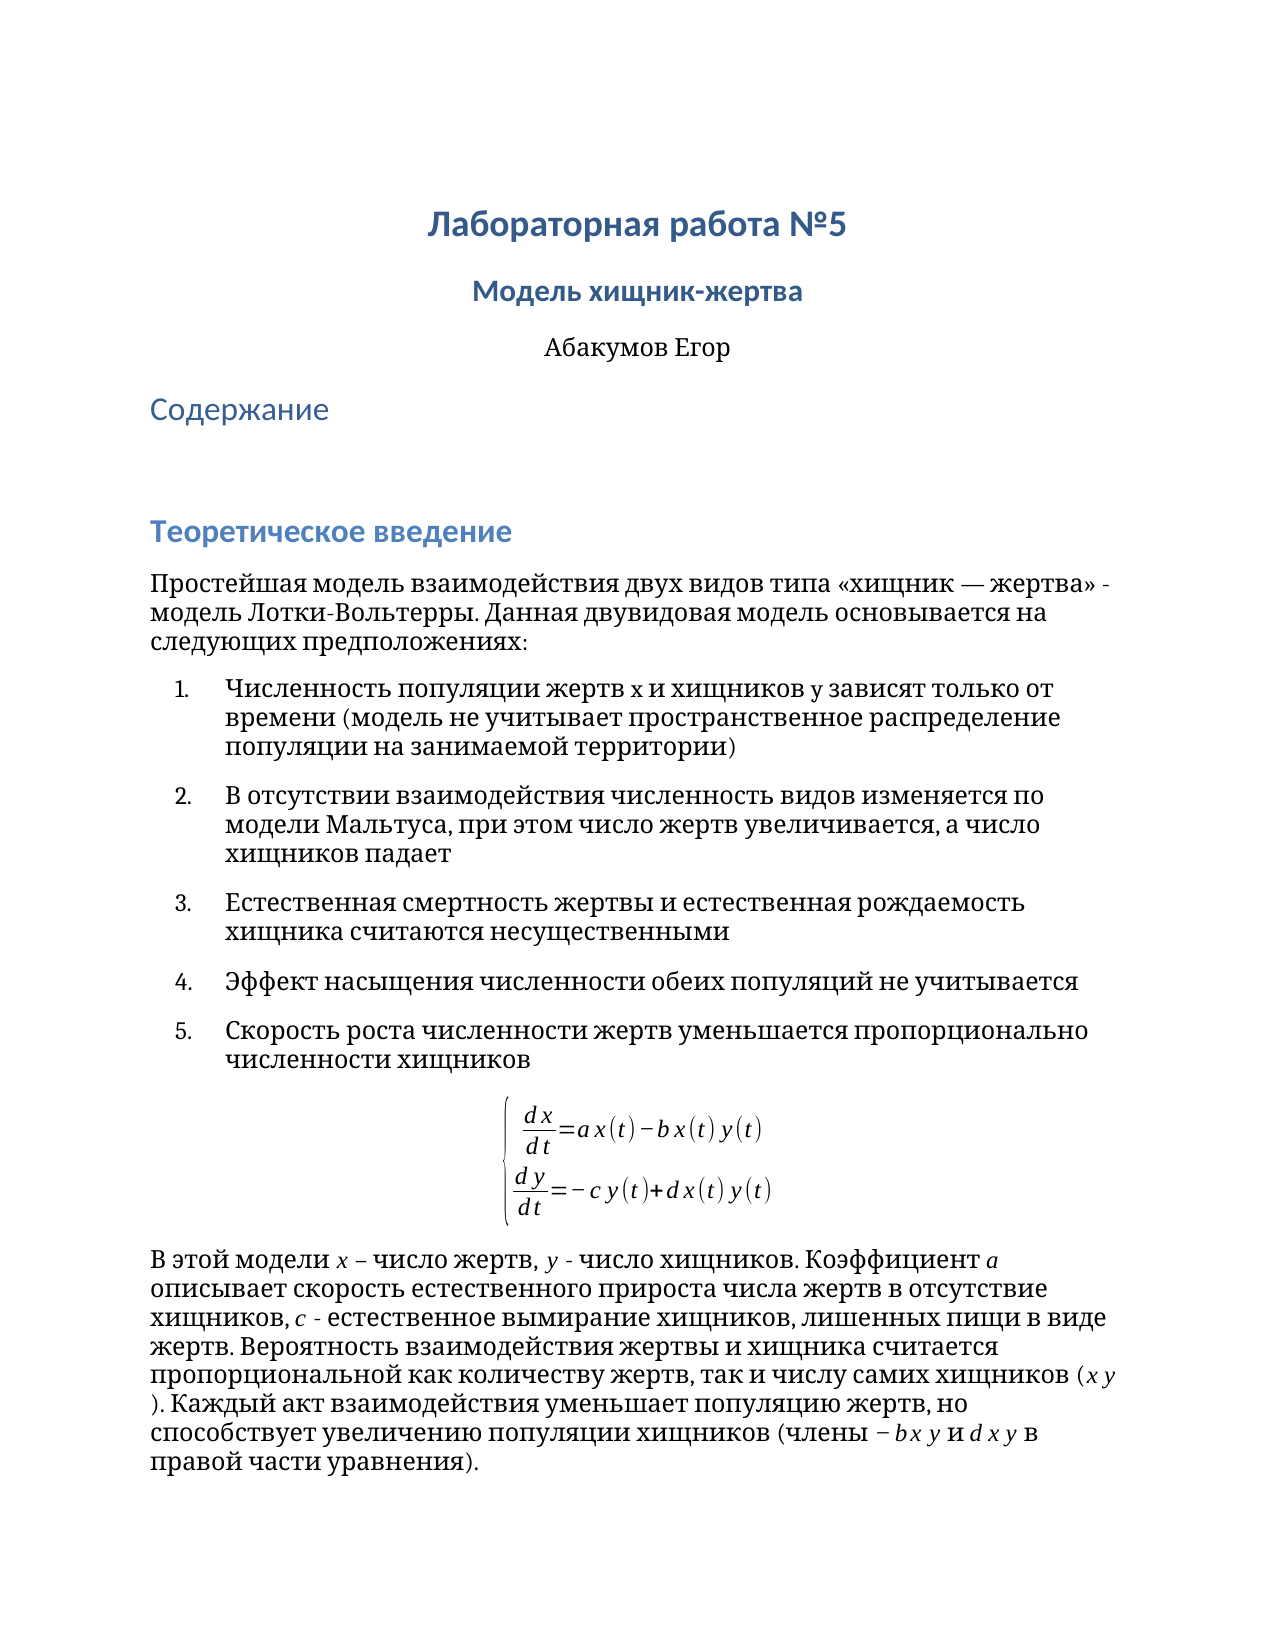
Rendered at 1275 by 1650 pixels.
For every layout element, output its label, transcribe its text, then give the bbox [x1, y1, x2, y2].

list Эффект насыщения численности обеих популяций не учитывается [175, 967, 1125, 996]
subtitle Теоретическое введение [150, 510, 1125, 551]
text Простейшая модель взаимодействия двух видов типа «хищник — жертва» - модель Лотки-Вольтерры. Данная двувидовая модель основывается на следующих предположениях: [150, 570, 1125, 656]
title Лабораторная работа №5 [150, 200, 1125, 246]
list Численность популяции жертв x и хищников y зависят только от времени (модель не учитывает пространственное распределение популяции на занимаемой территории) [175, 675, 1125, 761]
text В этой модели – число жертв, - число хищников. Коэффициент описывает скорость естественного прироста числа жертв в отсутствие хищников, - естественное вымирание хищников, лишенных пищи в виде жертв. Вероятность взаимодействия жертвы и хищника считается пропорциональной как количеству жертв, так и числу самих хищников (). Каждый акт взаимодействия уменьшает популяцию жертв, но способствует увеличению популяции хищников (члены и в правой части уравнения). [150, 1246, 1125, 1476]
list Скорость роста численности жертв уменьшается пропорционально численности хищников [175, 1017, 1125, 1074]
list В отсутствии взаимодействия численность видов изменяется по модели Мальтуса, при этом число жертв увеличивается, а число хищников падает [175, 782, 1125, 868]
subtitle Модель хищник-жертва [150, 271, 1125, 309]
text Абакумов Егор [150, 334, 1125, 363]
list Естественная смертность жертвы и естественная рождаемость хищника считаются несущественными [175, 889, 1125, 947]
